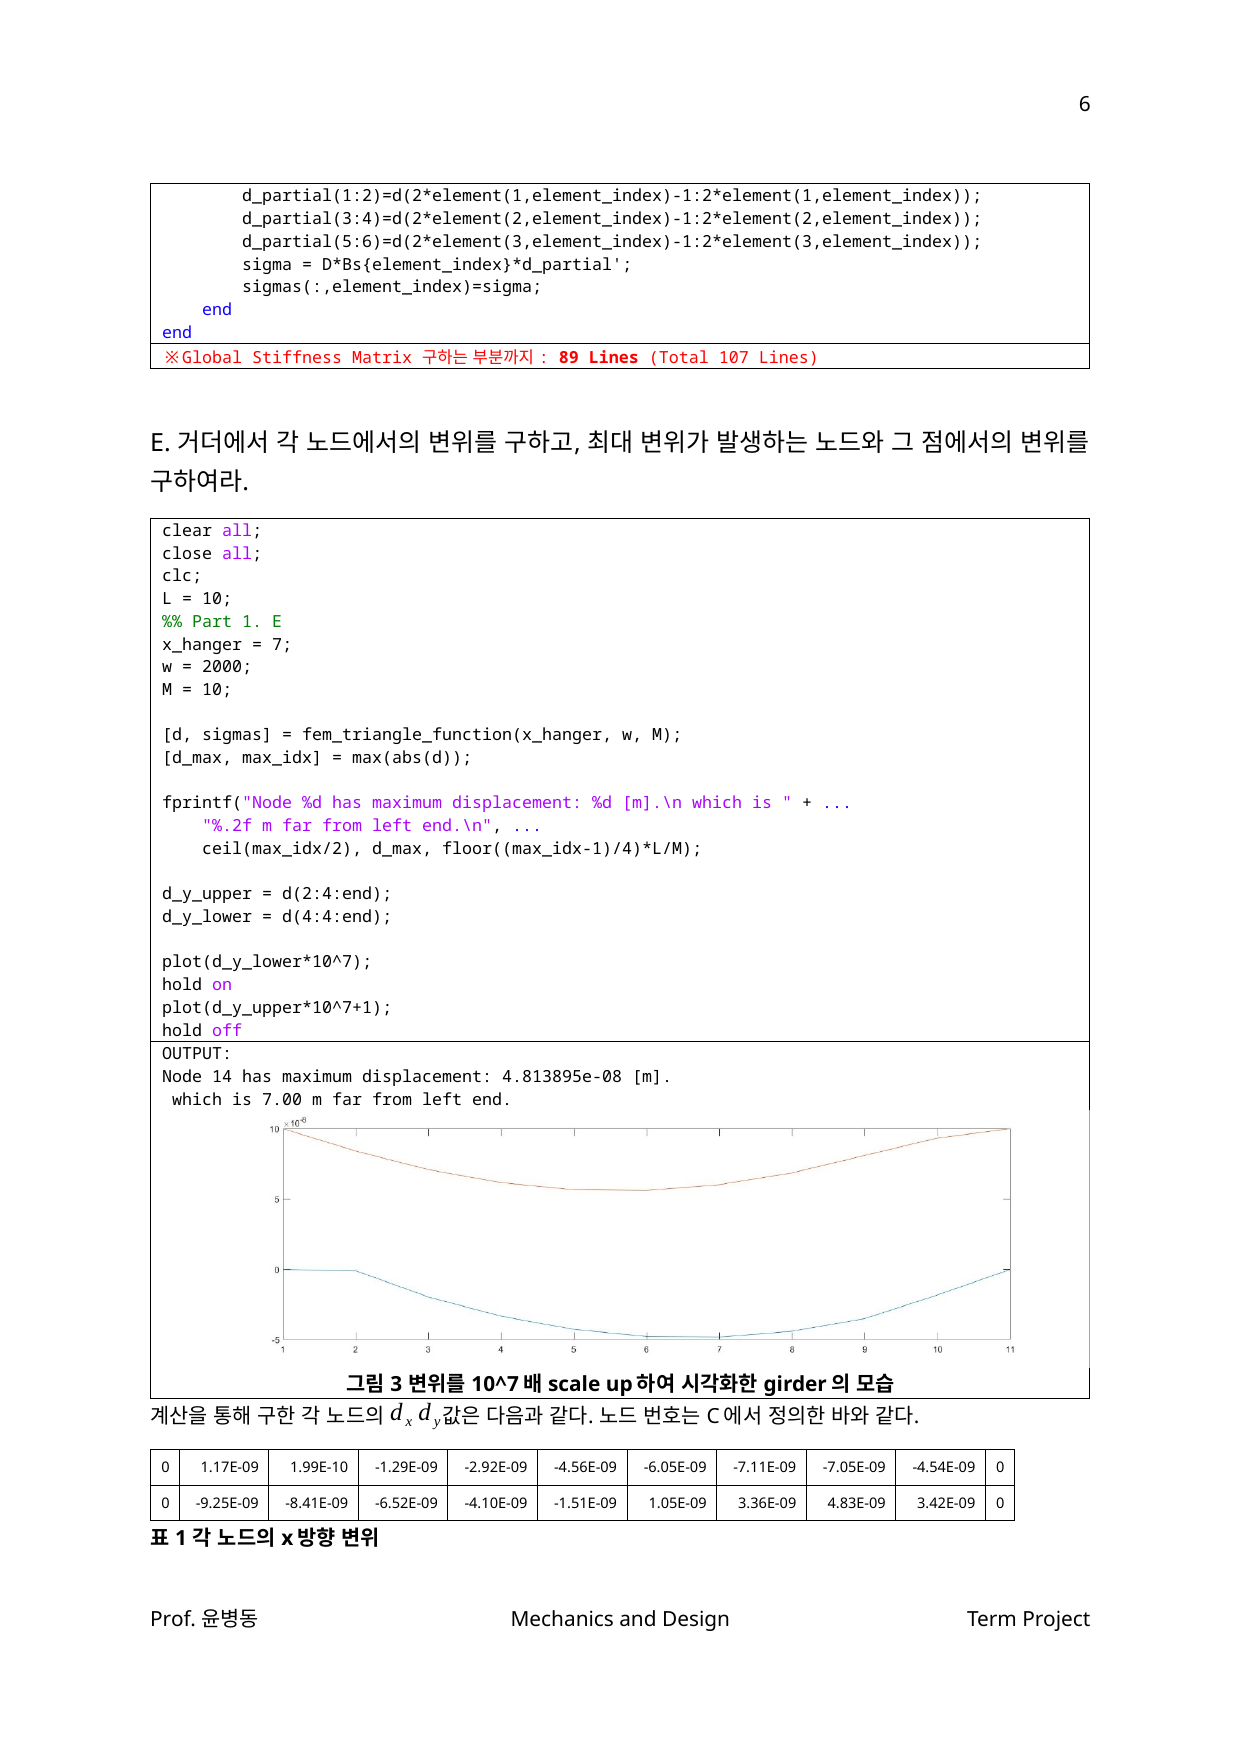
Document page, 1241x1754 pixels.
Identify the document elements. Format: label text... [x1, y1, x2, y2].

table_cell -6.52E-09 [359, 1486, 447, 1520]
table_header -6.05E-09 [628, 1450, 716, 1484]
table_header -1.29E-09 [359, 1450, 447, 1484]
table_header 1.17E-09 [180, 1450, 268, 1484]
table_cell -1.51E-09 [538, 1486, 627, 1520]
table_cell 3.42E-09 [896, 1486, 985, 1520]
text 표 1 각 노드의 x방향 변위 [150, 1521, 1090, 1551]
table_cell 4.83E-09 [807, 1486, 895, 1520]
text 계산을 통해 구한 각 노드의 값은 다음과 같다. 노드 번호는 C에서 정의한 바와 같다. [150, 1399, 1090, 1430]
table_header clear all; close all; clc; L = 10; %% Part 1. E x_hanger = 7; w = 2000; M = 10; [d, sigmas] = fem_triangle_function(x_hanger, w, M); [d_max, max_idx] = max(abs(d)); fprintf("Node %d has maximum displacement: %d [m].\n which is " + ... "%.2f m far from left end.\n", ... ceil(max_idx/2), d_max, floor((max_idx-1)/4)*L/M); d_y_upper = d(2:4:end); d_y_lower = d(4:4:end); plot(d_y_lower*10^7); hold on plot(d_y_upper*10^7+1); hold off [151, 519, 1089, 1041]
picture [161, 1110, 1090, 1368]
table_header -2.92E-09 [448, 1450, 537, 1484]
table_header -4.56E-09 [538, 1450, 627, 1484]
table_cell -9.25E-09 [180, 1486, 268, 1520]
table_header 1.99E-10 [269, 1450, 358, 1484]
table_cell -8.41E-09 [269, 1486, 358, 1520]
table_cell OUTPUT: Node 14 has maximum displacement: 4.813895e-08 [m]. which is 7.00 m far from left end. 그림 3 변위를 10^7배 scale up하여 시각화한 girder의 모습 [151, 1042, 1089, 1398]
table_header -7.05E-09 [807, 1450, 895, 1484]
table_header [151, 184, 1089, 343]
table_header 0 [151, 1450, 179, 1484]
text E. 거더에서 각 노드에서의 변위를 구하고, 최대 변위가 발생하는 노드와 그 점에서의 변위를 구하여라. [150, 423, 1090, 498]
table_cell 0 [986, 1486, 1014, 1520]
table_header -4.54E-09 [896, 1450, 985, 1484]
table_cell 3.36E-09 [717, 1486, 806, 1520]
table_cell 1.05E-09 [628, 1486, 716, 1520]
table_cell ※Global Stiffness Matrix 구하는 부분까지 : 89 Lines (Total 107 Lines) [151, 344, 1089, 368]
table_cell -4.10E-09 [448, 1486, 537, 1520]
table_header 0 [986, 1450, 1014, 1484]
table_cell 0 [151, 1486, 179, 1520]
table_header -7.11E-09 [717, 1450, 806, 1484]
